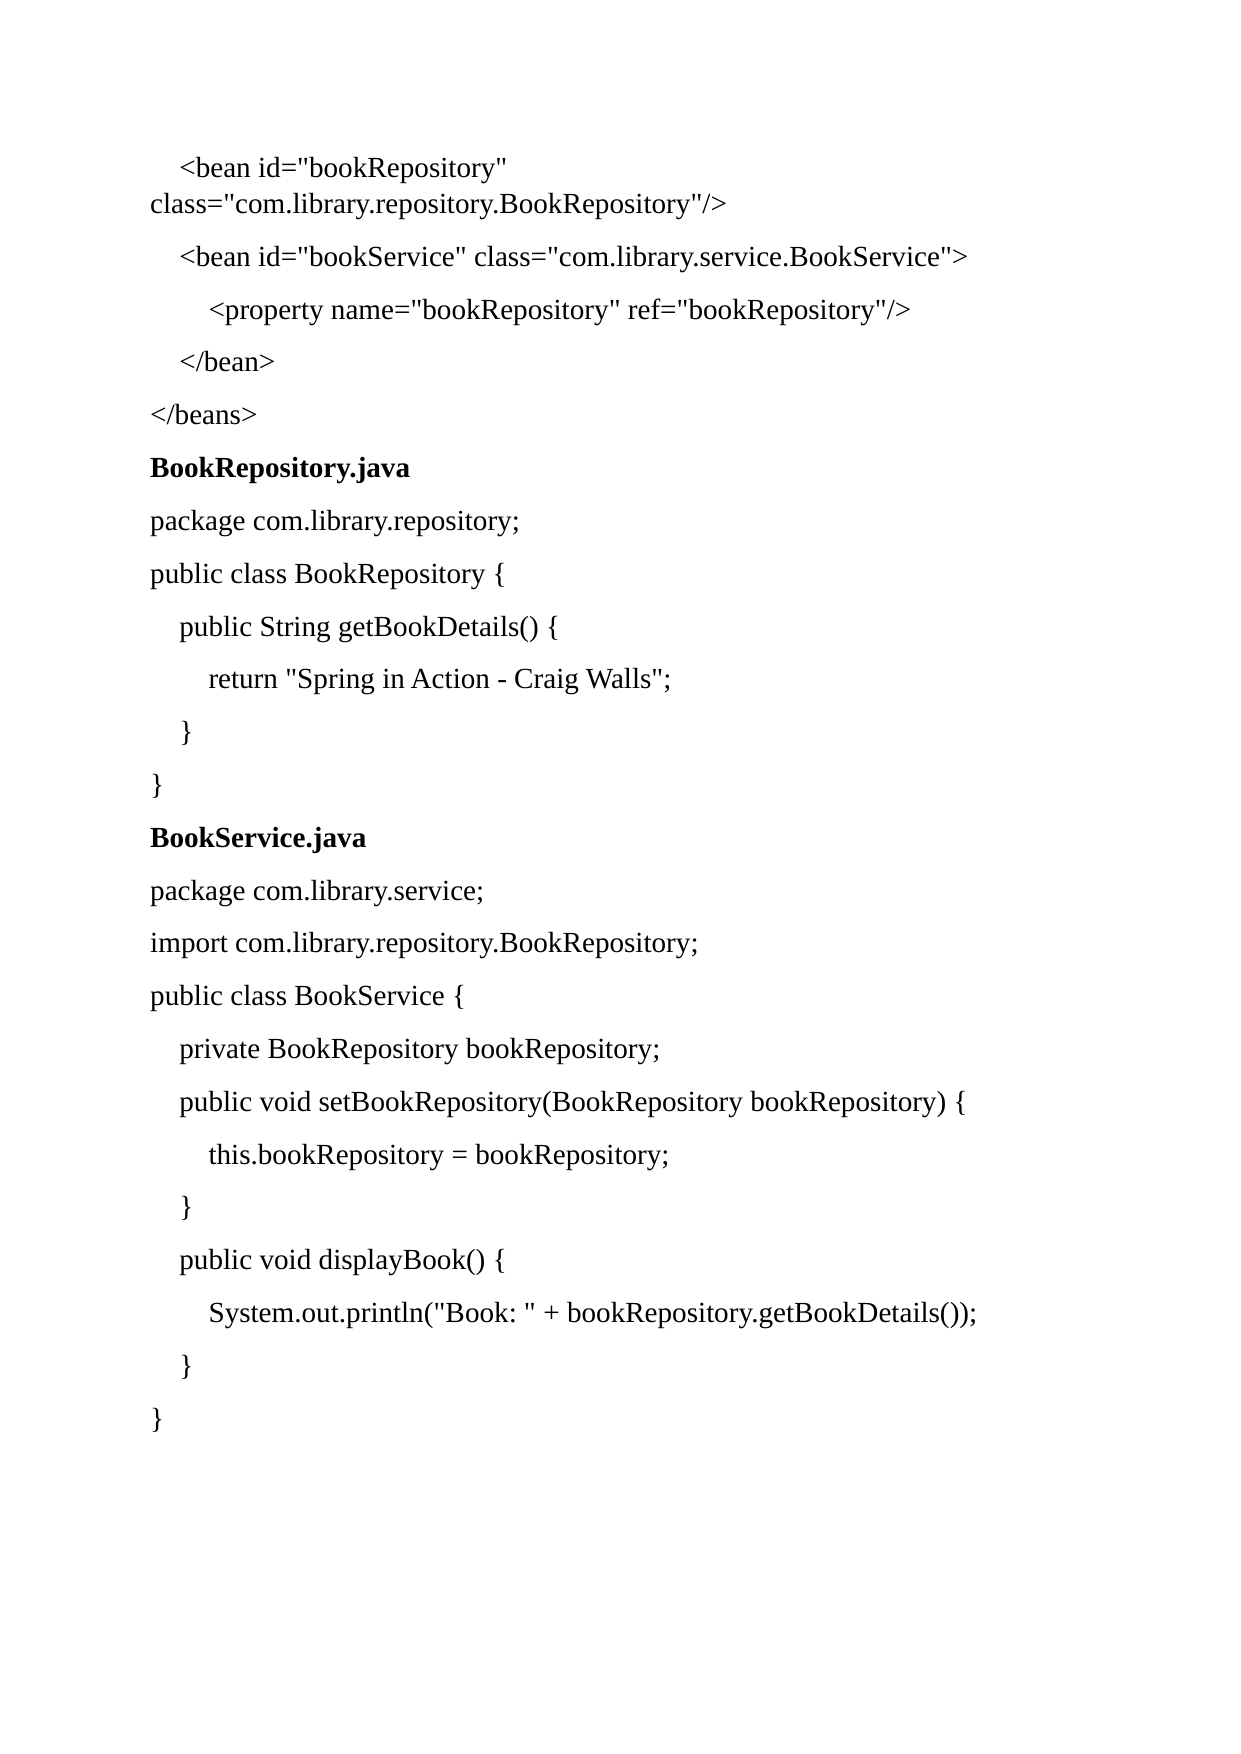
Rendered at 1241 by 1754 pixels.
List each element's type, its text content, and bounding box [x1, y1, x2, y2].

text </beans> [150, 397, 1090, 431]
text } [150, 714, 1090, 748]
text package com.library.service; [150, 873, 1090, 906]
text public class BookRepository { [150, 556, 1090, 589]
text } [150, 767, 1090, 801]
text public class BookService { [150, 978, 1090, 1012]
text } [150, 1189, 1090, 1223]
text private BookRepository bookRepository; [150, 1031, 1090, 1065]
text public void displayBook() { [150, 1242, 1090, 1276]
text <bean id="bookService" class="com.library.service.BookService"> [150, 239, 1090, 272]
text BookService.java [150, 820, 1090, 853]
text </bean> [150, 344, 1090, 378]
text public String getBookDetails() { [150, 609, 1090, 642]
text System.out.println("Book: " + bookRepository.getBookDetails()); [150, 1295, 1090, 1329]
text } [150, 1348, 1090, 1382]
text package com.library.repository; [150, 503, 1090, 537]
text public void setBookRepository(BookRepository bookRepository) { [150, 1084, 1090, 1117]
text import com.library.repository.BookRepository; [150, 926, 1090, 959]
text <property name="bookRepository" ref="bookRepository"/> [150, 292, 1090, 325]
text } [150, 1401, 1090, 1434]
text <bean id="bookRepository" class="com.library.repository.BookRepository"/> [150, 150, 1090, 220]
text return "Spring in Action - Craig Walls"; [150, 661, 1090, 695]
text this.bookRepository = bookRepository; [150, 1137, 1090, 1170]
text BookRepository.java [150, 450, 1090, 484]
